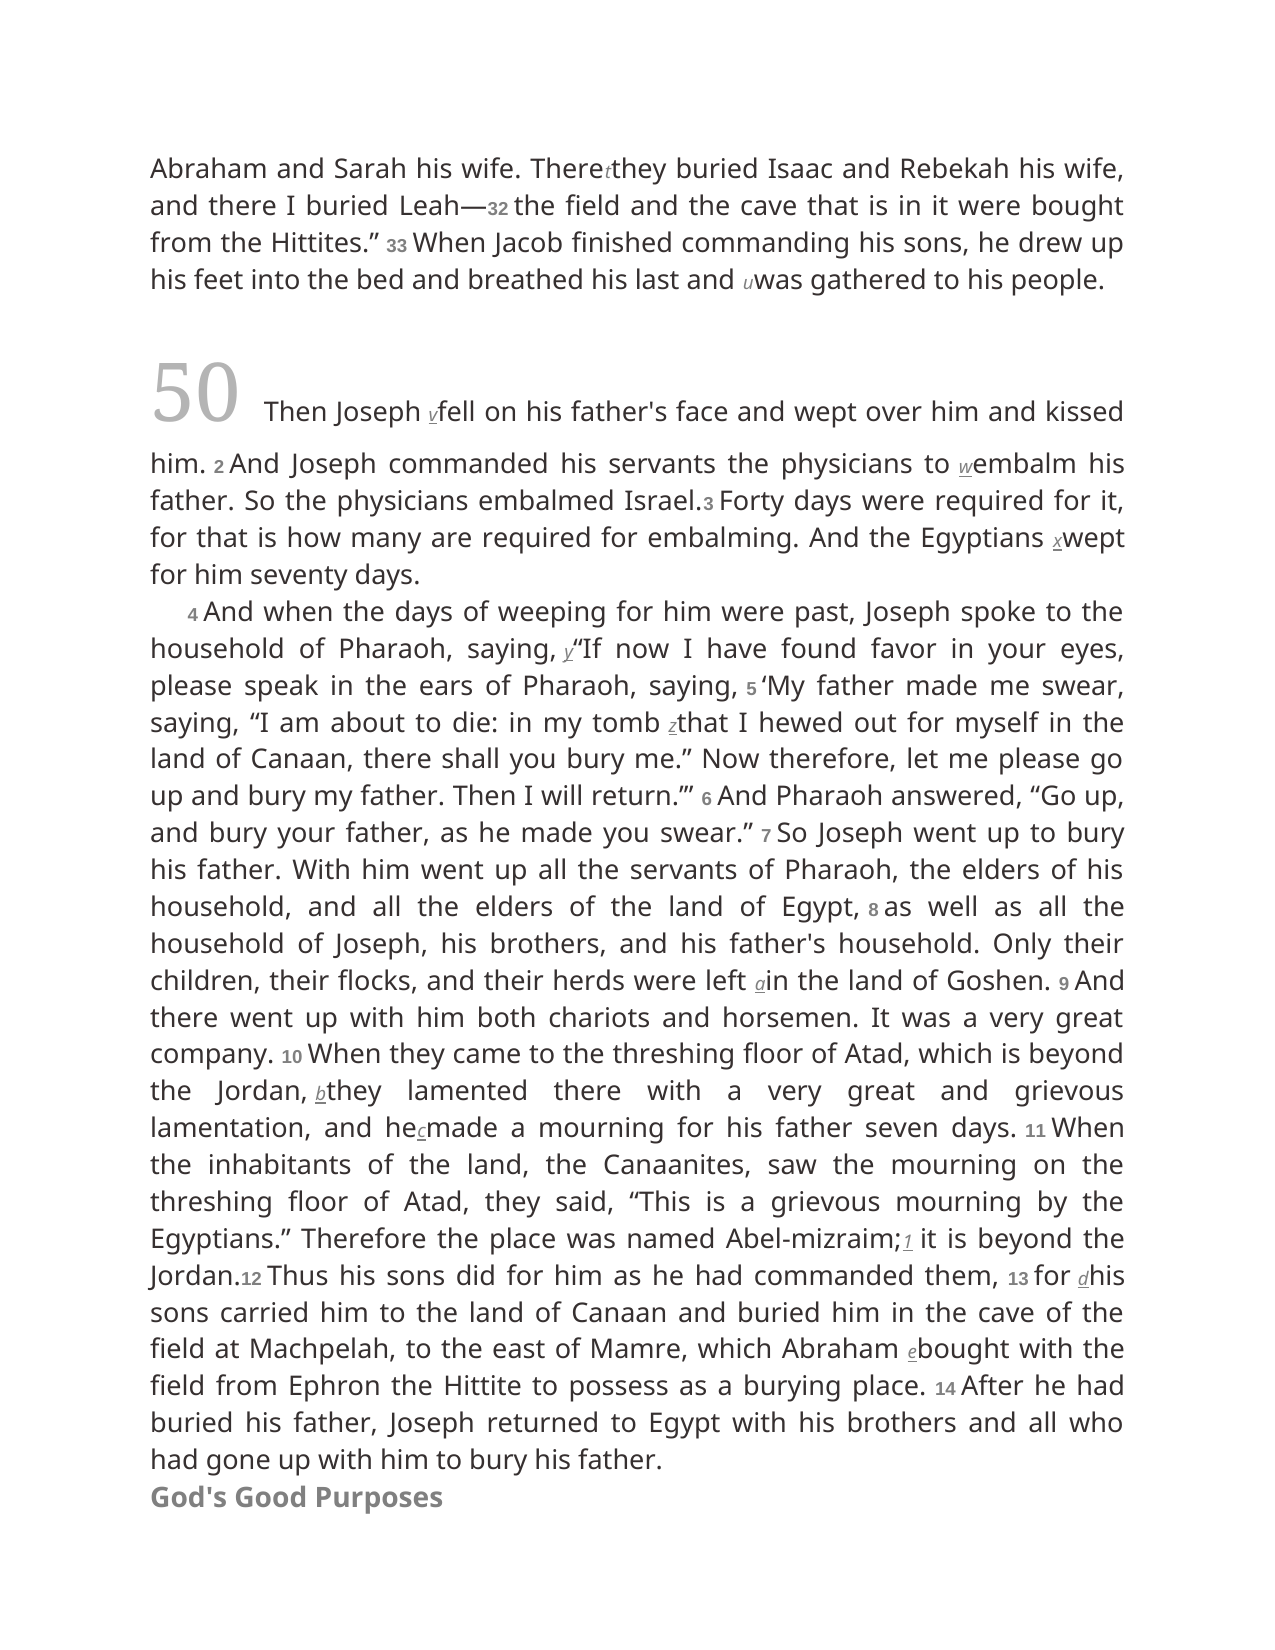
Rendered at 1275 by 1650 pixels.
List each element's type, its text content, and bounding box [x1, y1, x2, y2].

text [150, 150, 1125, 297]
text 50 Then Joseph vfell on his father's face and wept over him and kissed him. 2 And Joseph commanded his servants the physicians to wembalm his father. So the physicians embalmed Israel.3 Forty days were required for it, for that is how many are required for embalming. And the Egyptians xwept for him seventy days. [150, 334, 1125, 592]
subtitle God's Good Purposes [150, 1477, 1125, 1516]
text 4 And when the days of weeping for him were past, Joseph spoke to the household of Pharaoh, saying, y“If now I have found favor in your eyes, please speak in the ears of Pharaoh, saying, 5 ‘My father made me swear, saying, “I am about to die: in my tomb zthat I hewed out for myself in the land of Canaan, there shall you bury me.” Now therefore, let me please go up and bury my father. Then I will return.’” 6 And Pharaoh answered, “Go up, and bury your father, as he made you swear.” 7 So Joseph went up to bury his father. With him went up all the servants of Pharaoh, the elders of his household, and all the elders of the land of Egypt, 8 as well as all the household of Joseph, his brothers, and his father's household. Only their children, their flocks, and their herds were left ain the land of Goshen. 9 And there went up with him both chariots and horsemen. It was a very great company. 10 When they came to the threshing floor of Atad, which is beyond the Jordan, bthey lamented there with a very great and grievous lamentation, and hecmade a mourning for his father seven days. 11 When the inhabitants of the land, the Canaanites, saw the mourning on the threshing floor of Atad, they said, “This is a grievous mourning by the Egyptians.” Therefore the place was named Abel-mizraim;1 it is beyond the Jordan.12 Thus his sons did for him as he had commanded them, 13 for dhis sons carried him to the land of Canaan and buried him in the cave of the field at Machpelah, to the east of Mamre, which Abraham ebought with the field from Ephron the Hittite to possess as a burying place. 14 After he had buried his father, Joseph returned to Egypt with his brothers and all who had gone up with him to bury his father. [150, 592, 1125, 1477]
